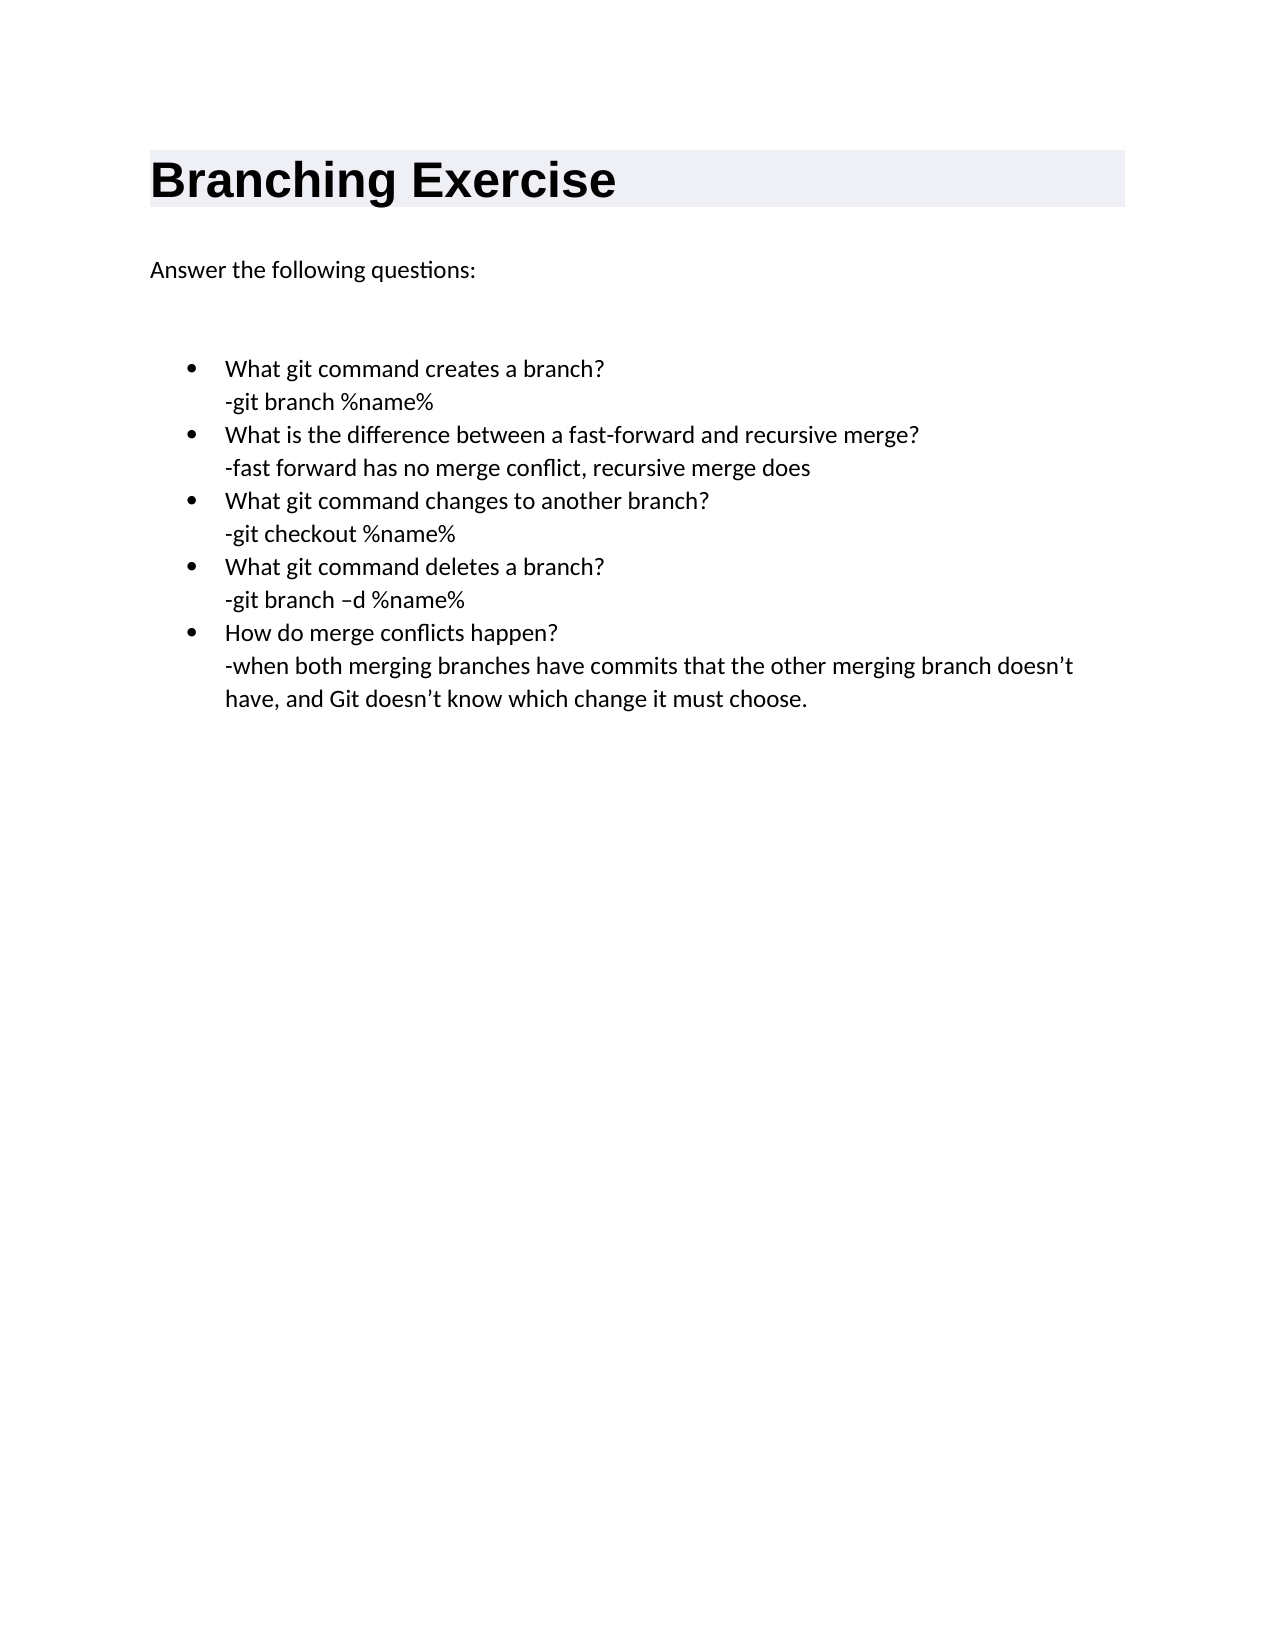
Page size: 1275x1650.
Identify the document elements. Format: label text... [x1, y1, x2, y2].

list -git checkout %name% [225, 518, 1125, 549]
text Branching Exercise [150, 150, 1125, 207]
list What git command creates a branch? [187, 353, 1125, 384]
list -when both merging branches have commits that the other merging branch doesn’t have, and Git doesn’t know which change it must choose. [225, 650, 1125, 713]
list How do merge conflicts happen? [187, 617, 1125, 647]
list -git branch –d %name% [225, 584, 1125, 614]
list What is the difference between a fast-forward and recursive merge? [187, 419, 1125, 450]
list What git command changes to another branch? [187, 485, 1125, 516]
list -git branch %name% [225, 386, 1125, 417]
list What git command deletes a branch? [187, 551, 1125, 582]
list -fast forward has no merge conflict, recursive merge does [225, 452, 1125, 483]
text Answer the following questions: [150, 254, 1125, 285]
